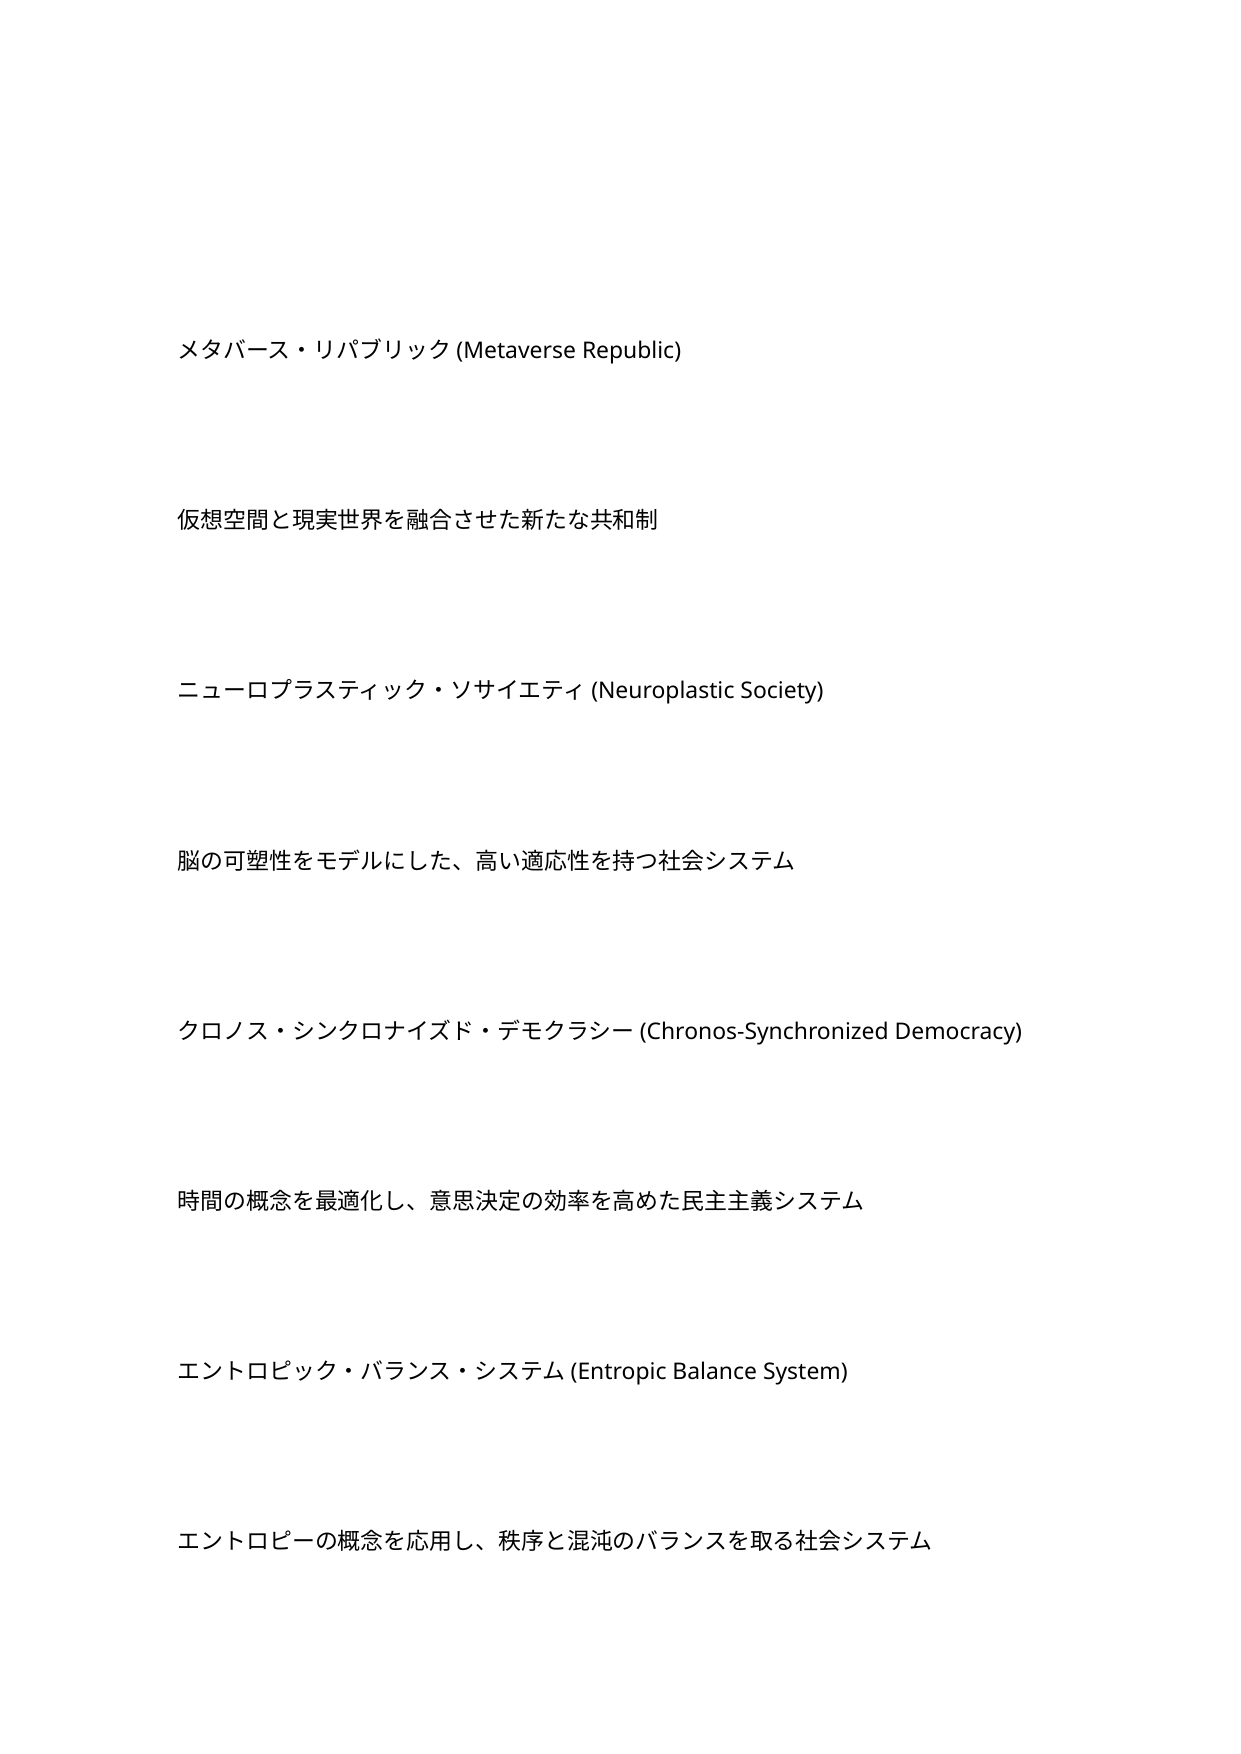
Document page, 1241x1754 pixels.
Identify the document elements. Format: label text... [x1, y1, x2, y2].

text 仮想空間と現実世界を融合させた新たな共和制 [177, 500, 1063, 538]
text 脳の可塑性をモデルにした、高い適応性を持つ社会システム [177, 840, 1063, 878]
text ニューロプラスティック・ソサイエティ (Neuroplastic Society) [177, 670, 1063, 708]
text 時間の概念を最適化し、意思決定の効率を高めた民主主義システム [177, 1181, 1063, 1218]
text クロノス・シンクロナイズド・デモクラシー (Chronos-Synchronized Democracy) [177, 1011, 1063, 1048]
text エントロピック・バランス・システム (Entropic Balance System) [177, 1351, 1063, 1388]
text メタバース・リパブリック (Metaverse Republic) [177, 330, 1063, 368]
text エントロピーの概念を応用し、秩序と混沌のバランスを取る社会システム [177, 1521, 1063, 1558]
